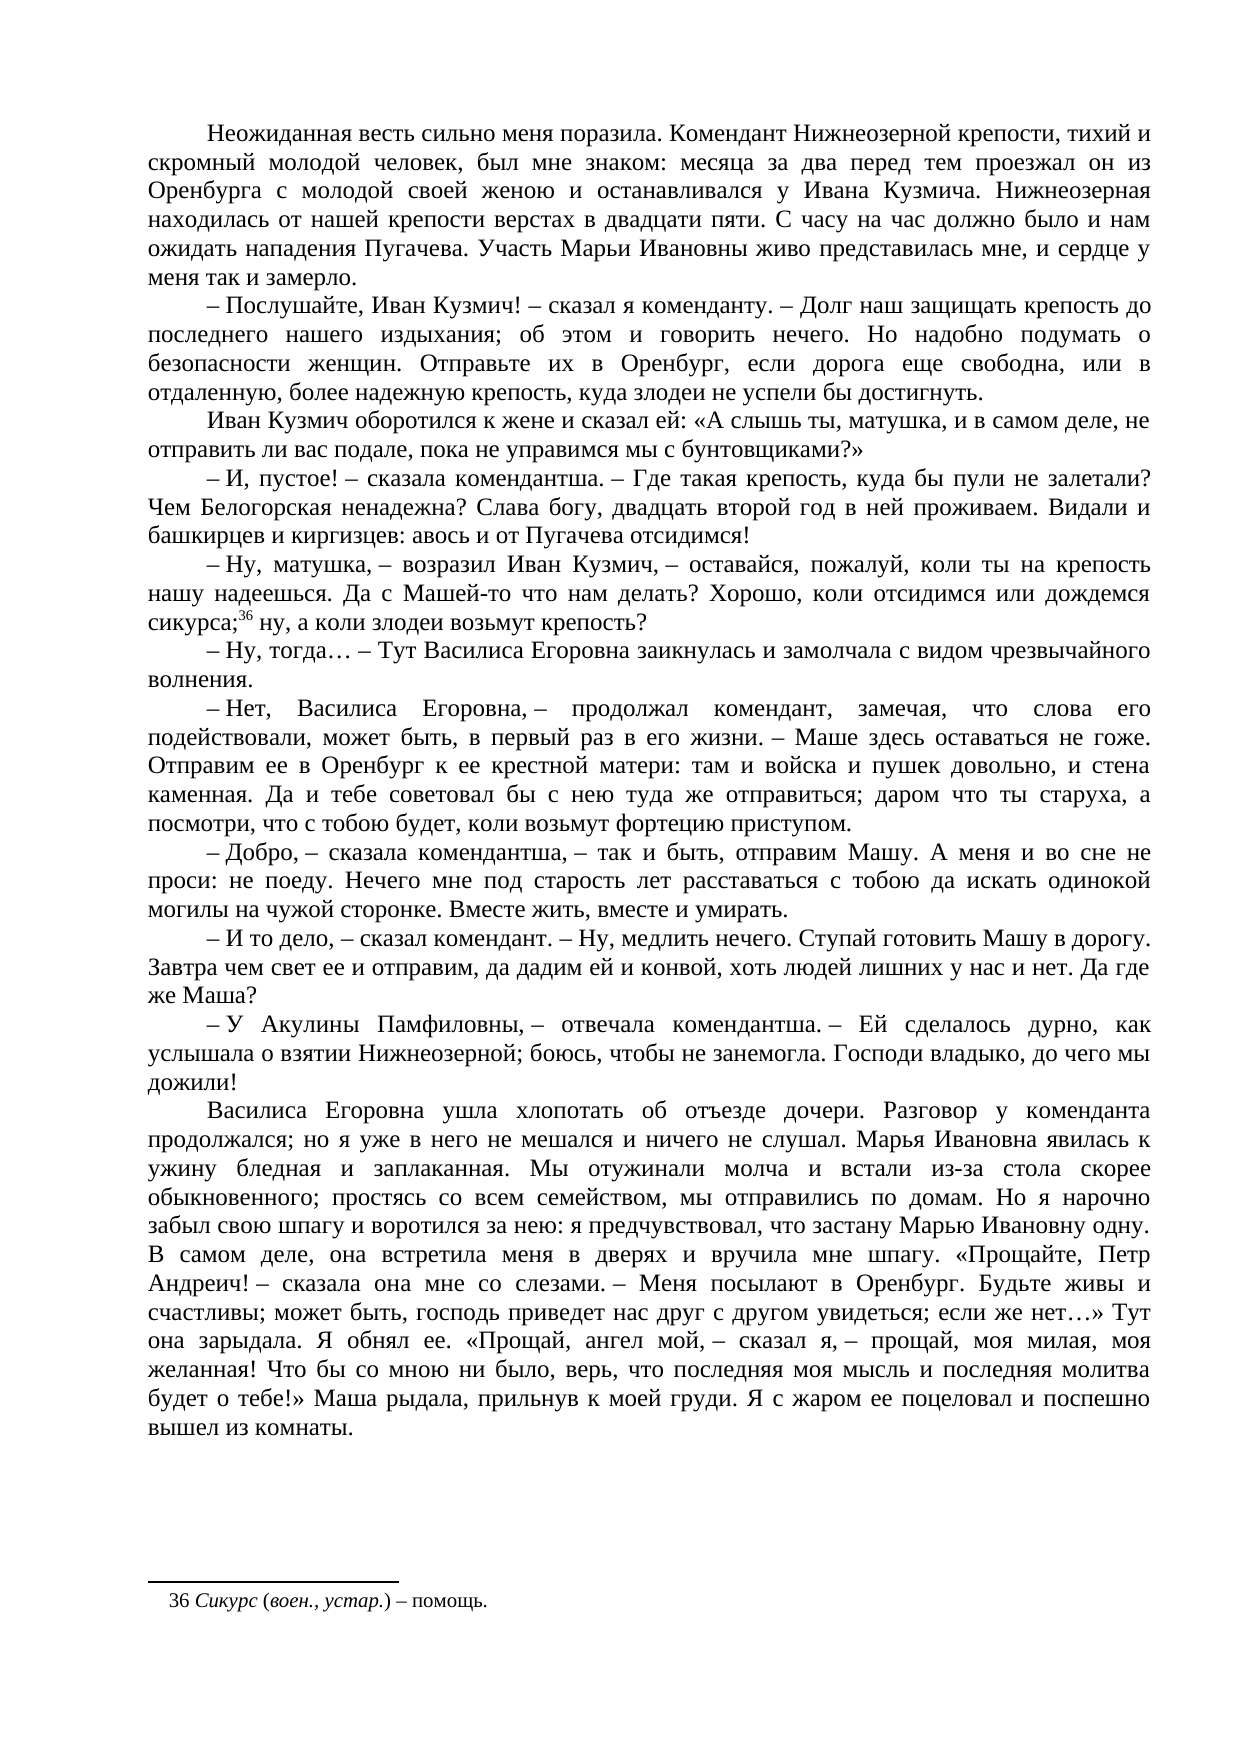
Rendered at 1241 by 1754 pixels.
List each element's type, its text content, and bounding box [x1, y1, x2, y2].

text – Добро, – сказала комендантша, – так и быть, отправим Машу. А меня и во сне не проси: не поеду. Нечего мне под старость лет расставаться с тобою да искать одинокой могилы на чужой сторонке. Вместе жить, вместе и умирать. [148, 837, 1152, 923]
text – Ну, матушка, – возразил Иван Кузмич, – оставайся, пожалуй, коли ты на крепость нашу надеешься. Да с Машей-то что нам делать? Хорошо, коли отсидимся или дождемся сикурса; ну, а коли злодеи возьмут крепость? [148, 549, 1152, 636]
text – У Акулины Памфиловны, – отвечала комендантша. – Ей сделалось дурно, как услышала о взятии Нижнеозерной; боюсь, чтобы не занемогла. Господи владыко, до чего мы дожили! [148, 1009, 1152, 1096]
text – И то дело, – сказал комендант. – Ну, медлить нечего. Ступай готовить Машу в дорогу. Завтра чем свет ее и отправим, да дадим ей и конвой, хоть людей лишних у нас и нет. Да где же Маша? [148, 923, 1152, 1009]
text – И, пустое! – сказала комендантша. – Где такая крепость, куда бы пули не залетали? Чем Белогорская ненадежна? Слава богу, двадцать второй год в ней проживаем. Видали и башкирцев и киргизцев: авось и от Пугачева отсидимся! [148, 463, 1152, 549]
text – Послушайте, Иван Кузмич! – сказал я коменданту. – Долг наш защищать крепость до последнего нашего издыхания; об этом и говорить нечего. Но надобно подумать о безопасности женщин. Отправьте их в Оренбург, если дорога еще свободна, или в отдаленную, более надежную крепость, куда злодеи не успели бы достигнуть. [148, 291, 1152, 406]
text Василиса Егоровна ушла хлопотать об отъезде дочери. Разговор у коменданта продолжался; но я уже в него не мешался и ничего не слушал. Марья Ивановна явилась к ужину бледная и заплаканная. Мы отужинали молча и встали из-за стола скорее обыкновенного; простясь со всем семейством, мы отправились по домам. Но я нарочно забыл свою шпагу и воротился за нею: я предчувствовал, что застану Марью Ивановну одну. В самом деле, она встретила меня в дверях и вручила мне шпагу. «Прощайте, Петр Андреич! – сказала она мне со слезами. – Меня посылают в Оренбург. Будьте живы и счастливы; может быть, господь приведет нас друг с другом увидеться; если же нет…» Тут она зарыдала. Я обнял ее. «Прощай, ангел мой, – сказал я, – прощай, моя милая, моя желанная! Что бы со мною ни было, верь, что последняя моя мысль и последняя молитва будет о тебе!» Маша рыдала, прильнув к моей груди. Я с жаром ее поцеловал и поспешно вышел из комнаты. [148, 1096, 1152, 1441]
text – Ну, тогда… – Тут Василиса Егоровна заикнулась и замолчала с видом чрезвычайного волнения. [148, 636, 1152, 693]
text – Нет, Василиса Егоровна, – продолжал комендант, замечая, что слова его подействовали, может быть, в первый раз в его жизни. – Маше здесь оставаться не гоже. Отправим ее в Оренбург к ее крестной матери: там и войска и пушек довольно, и стена каменная. Да и тебе советовал бы с нею туда же отправиться; даром что ты старуха, а посмотри, что с тобою будет, коли возьмут фортецию приступом. [148, 693, 1152, 837]
text Неожиданная весть сильно меня поразила. Комендант Нижнеозерной крепости, тихий и скромный молодой человек, был мне знаком: месяца за два перед тем проезжал он из Оренбурга с молодой своей женою и останавливался у Ивана Кузмича. Нижнеозерная находилась от нашей крепости верстах в двадцати пяти. С часу на час должно было и нам ожидать нападения Пугачева. Участь Марьи Ивановны живо представилась мне, и сердце у меня так и замерло. [148, 118, 1152, 291]
text Иван Кузмич оборотился к жене и сказал ей: «А слышь ты, матушка, и в самом деле, не отправить ли вас подале, пока не управимся мы с бунтовщиками?» [148, 406, 1152, 463]
